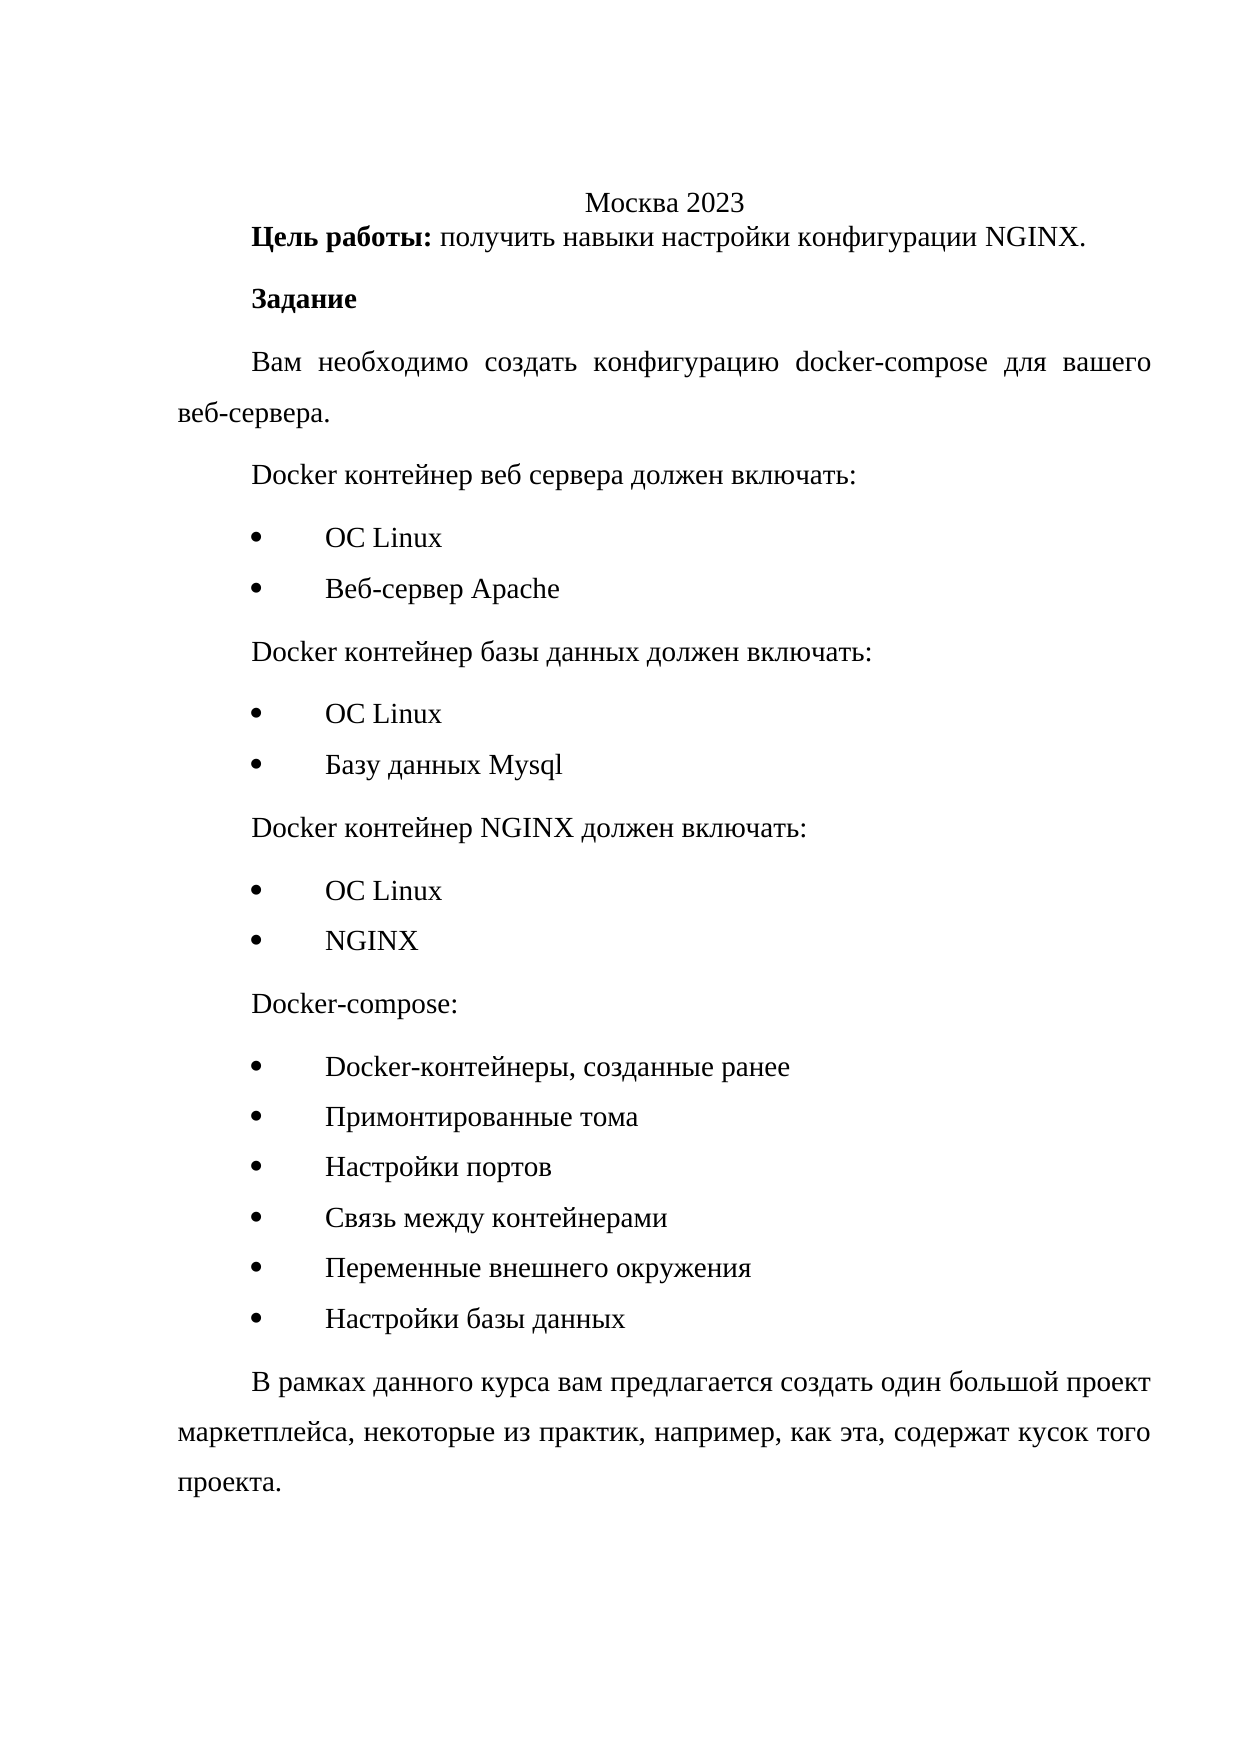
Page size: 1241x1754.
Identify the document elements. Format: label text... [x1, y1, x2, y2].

text Docker контейнер веб сервера должен включать: [177, 457, 1152, 491]
text Docker контейнер базы данных должен включать: [177, 634, 1152, 667]
list Настройки портов [177, 1149, 1152, 1183]
list Связь между контейнерами [177, 1200, 1152, 1234]
list Docker-контейнеры, созданные ранее [177, 1049, 1152, 1082]
list ОС Linux [177, 873, 1152, 906]
text Вам необходимо создать конфигурацию docker-compose для вашего веб-сервера. [177, 344, 1152, 428]
list Базу данных Mysql [177, 747, 1152, 781]
text Цель работы: получить навыки настройки конфигурации NGINX. [177, 219, 1152, 252]
text Docker-compose: [177, 986, 1152, 1019]
text Задание [177, 282, 1152, 315]
list Примонтированные тома [177, 1099, 1152, 1133]
list ОС Linux [177, 696, 1152, 730]
list Переменные внешнего окружения [177, 1250, 1152, 1284]
text В рамках данного курса вам предлагается создать один большой проект маркетплейса, некоторые из практик, например, как эта, содержат кусок того проекта. [177, 1364, 1152, 1498]
list NGINX [177, 923, 1152, 957]
text Москва 2023 [177, 185, 1152, 219]
list Веб-сервер Apache [177, 571, 1152, 604]
list Настройки базы данных [177, 1301, 1152, 1334]
text Docker контейнер NGINX должен включать: [251, 810, 1152, 843]
list ОС Linux [177, 520, 1152, 554]
